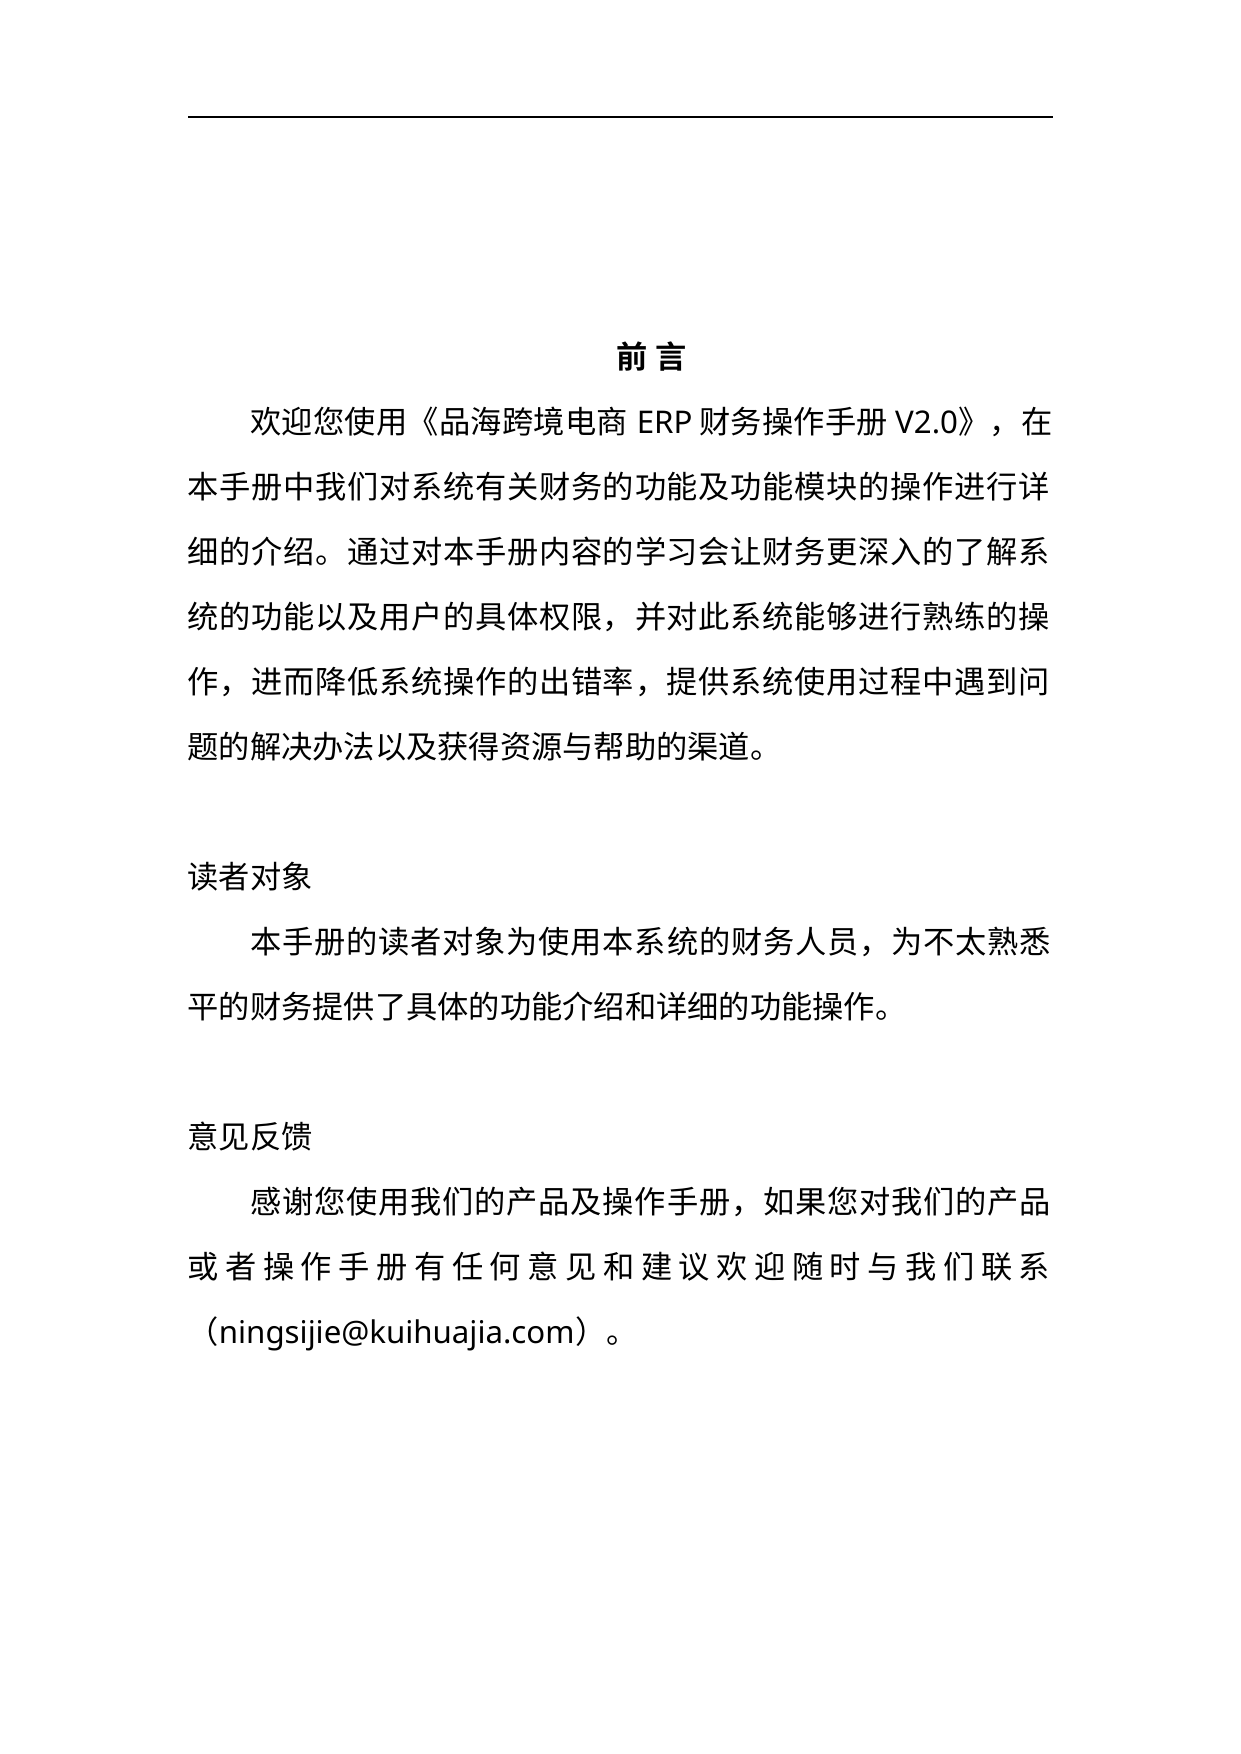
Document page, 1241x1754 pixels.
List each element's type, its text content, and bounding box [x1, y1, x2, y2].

text 欢迎您使用《品海跨境电商 ERP财务操作手册V2.0》，在本手册中我们对系统有关财务的功能及功能模块的操作进行详细的介绍。通过对本手册内容的学习会让财务更深入的了解系统的功能以及用户的具体权限，并对此系统能够进行熟练的操作，进而降低系统操作的出错率，提供系统使用过程中遇到问题的解决办法以及获得资源与帮助的渠道。 [187, 387, 1053, 777]
text 感谢您使用我们的产品及操作手册，如果您对我们的产品或者操作手册有任何意见和建议欢迎随时与我们联系（ningsijie@kuihuajia.com）。 [187, 1167, 1053, 1362]
text 本手册的读者对象为使用本系统的财务人员，为不太熟悉平的财务提供了具体的功能介绍和详细的功能操作。 [187, 907, 1053, 1037]
text 意见反馈 [187, 1102, 1053, 1167]
text 读者对象 [187, 842, 1053, 907]
text 前 言 [187, 322, 1053, 387]
